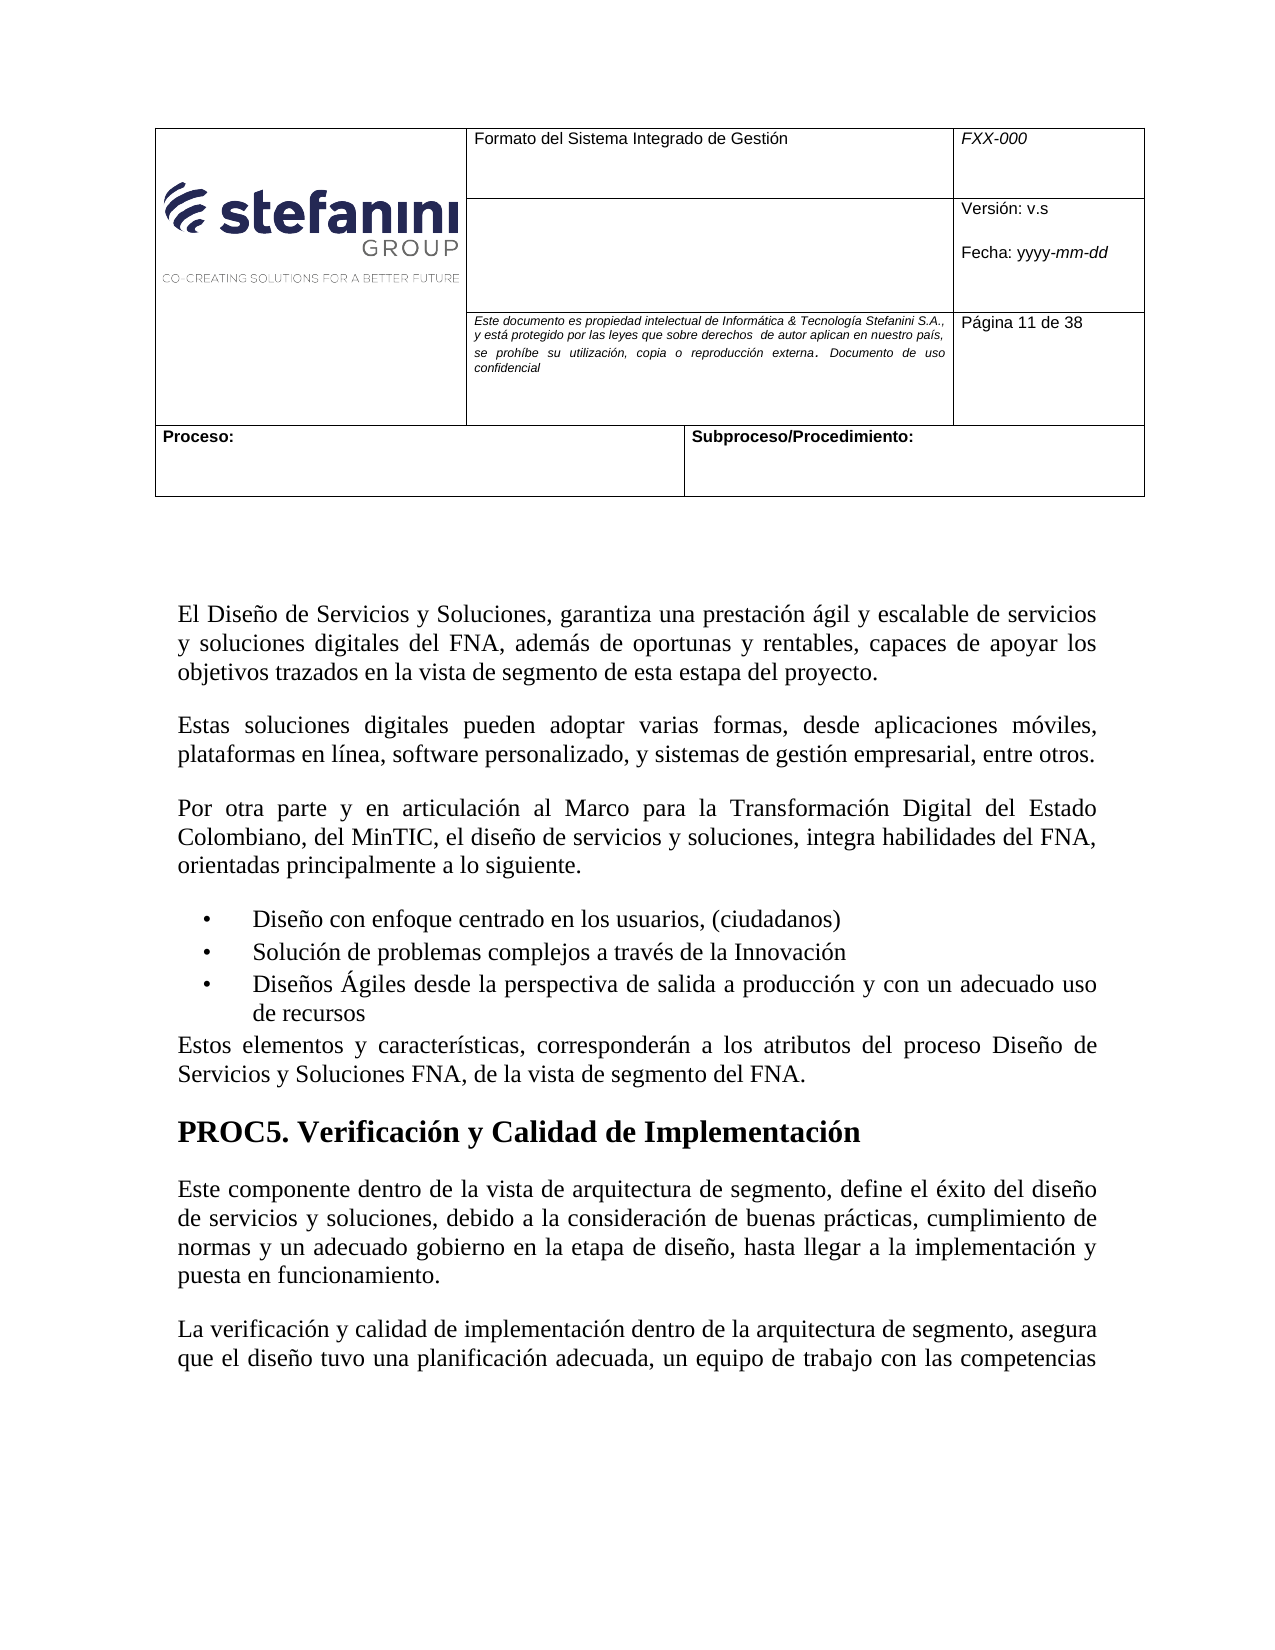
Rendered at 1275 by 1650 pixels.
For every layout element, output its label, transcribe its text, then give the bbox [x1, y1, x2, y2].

text La verificación y calidad de implementación dentro de la arquitectura de segmento, asegura que el diseño tuvo una planificación adecuada, un equipo de trabajo con las competencias necesarias, una comunicación acertiva, un modelo de desarrollo y ejecución de pruebas, un mecanismo gradual de implementación, las respectivas capacitaciones, los requerimientos de seguridad y privacidad y la generación de hábitos y comportamientos a través del uso y apropiación de la solución desplegada. [177, 1314, 1098, 1372]
list Diseños Ágiles desde la perspectiva de salida a producción y con un adecuado uso de recursos [202, 969, 1098, 1027]
list Solución de problemas complejos a través de la Innovación [202, 937, 1098, 966]
picture [162, 182, 460, 286]
text Este componente dentro de la vista de arquitectura de segmento, define el éxito del diseño de servicios y soluciones, debido a la consideración de buenas prácticas, cumplimiento de normas y un adecuado gobierno en la etapa de diseño, hasta llegar a la implementación y puesta en funcionamiento. [177, 1174, 1098, 1289]
list Diseño con enfoque centrado en los usuarios, (ciudadanos) [202, 904, 1098, 933]
text Por otra parte y en articulación al Marco para la Transformación Digital del Estado Colombiano, del MinTIC, el diseño de servicios y soluciones, integra habilidades del FNA, orientadas principalmente a lo siguiente. [177, 793, 1098, 879]
text Estos elementos y características, corresponderán a los atributos del proceso Diseño de Servicios y Soluciones FNA, de la vista de segmento del FNA. [177, 1031, 1098, 1088]
subtitle PROC5. Verificación y Calidad de Implementación [177, 1113, 1098, 1149]
text El Diseño de Servicios y Soluciones, garantiza una prestación ágil y escalable de servicios y soluciones digitales del FNA, además de oportunas y rentables, capaces de apoyar los objetivos trazados en la vista de segmento de esta estapa del proyecto. [177, 599, 1098, 686]
text Estas soluciones digitales pueden adoptar varias formas, desde aplicaciones móviles, plataformas en línea, software personalizado, y sistemas de gestión empresarial, entre otros. [177, 711, 1098, 768]
